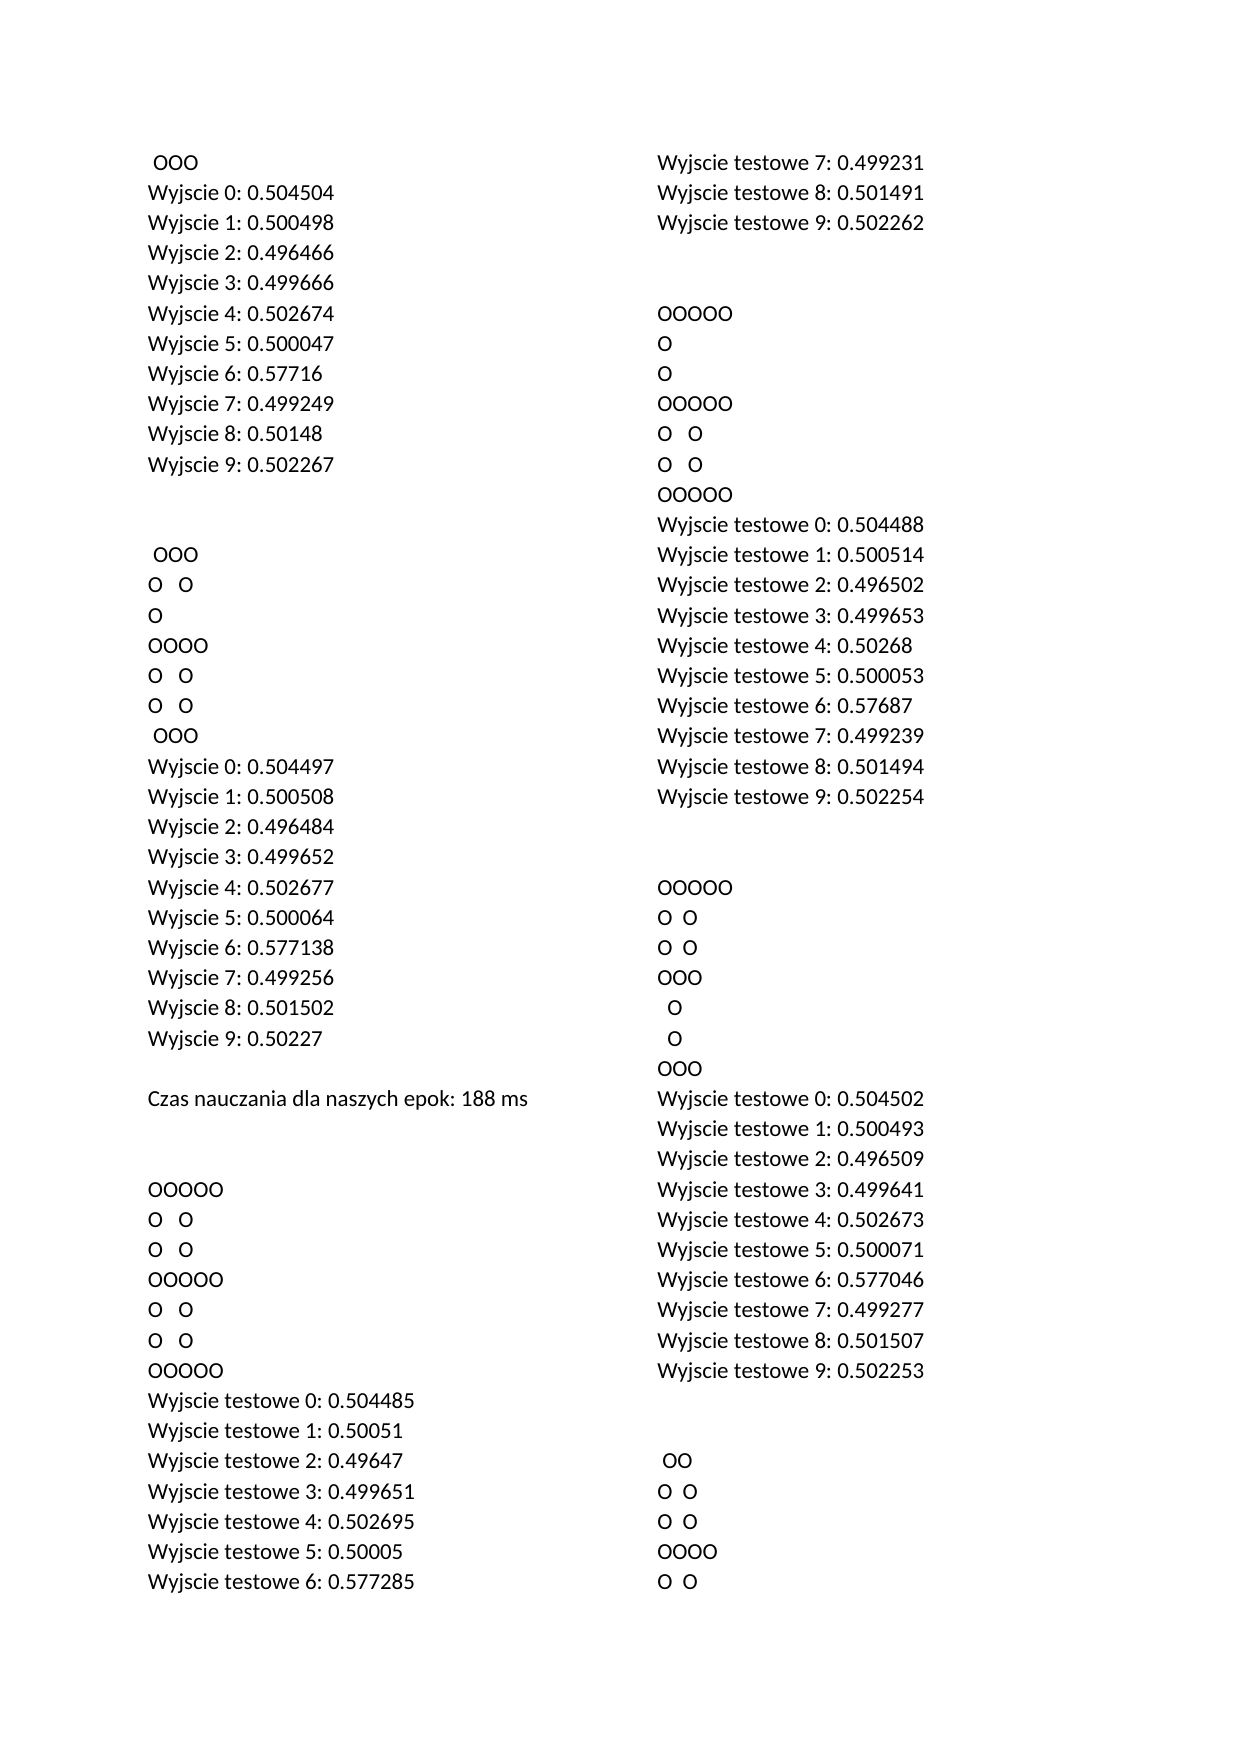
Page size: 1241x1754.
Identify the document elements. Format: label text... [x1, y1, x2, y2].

text Wyjscie 5: 0.500064 [148, 903, 583, 931]
text Wyjscie testowe 2: 0.496509 [657, 1144, 1093, 1172]
text Wyjscie testowe 6: 0.57687 [657, 691, 1093, 719]
text Wyjscie 2: 0.496466 [148, 238, 583, 266]
text Wyjscie testowe 0: 0.504485 [148, 1386, 583, 1414]
text Wyjscie 4: 0.502677 [148, 873, 583, 901]
text O O [657, 903, 1093, 931]
text Wyjscie testowe 0: 0.504488 [657, 510, 1093, 538]
text Wyjscie testowe 2: 0.496502 [657, 571, 1093, 598]
text Wyjscie 9: 0.50227 [148, 1024, 583, 1052]
text OOO [148, 722, 583, 749]
text O O [148, 691, 583, 719]
text OOO [657, 1054, 1093, 1082]
text O [657, 359, 1093, 387]
text Czas nauczania dla naszych epok: 188 ms [148, 1084, 583, 1112]
text Wyjscie 6: 0.577138 [148, 933, 583, 961]
text Wyjscie 1: 0.500498 [148, 208, 583, 236]
text Wyjscie 7: 0.499249 [148, 389, 583, 417]
text OOOOO [657, 480, 1093, 508]
text Wyjscie 7: 0.499256 [148, 963, 583, 991]
text Wyjscie testowe 2: 0.49647 [148, 1447, 583, 1474]
text OOOO [657, 1537, 1093, 1565]
text O [657, 1024, 1093, 1052]
text OOOOO [148, 1265, 583, 1293]
text O [148, 601, 583, 629]
text Wyjscie testowe 7: 0.499231 [657, 148, 1093, 176]
text Wyjscie testowe 8: 0.501507 [657, 1326, 1093, 1354]
text O O [148, 1235, 583, 1263]
text Wyjscie testowe 5: 0.500071 [657, 1235, 1093, 1263]
text O O [148, 661, 583, 689]
text Wyjscie 5: 0.500047 [148, 329, 583, 357]
text Wyjscie testowe 4: 0.502695 [148, 1507, 583, 1535]
text OOO [657, 963, 1093, 991]
text Wyjscie testowe 6: 0.577046 [657, 1265, 1093, 1293]
text Wyjscie testowe 1: 0.50051 [148, 1416, 583, 1444]
text Wyjscie testowe 3: 0.499653 [657, 601, 1093, 629]
text O O [657, 1507, 1093, 1535]
text Wyjscie testowe 5: 0.500053 [657, 661, 1093, 689]
text Wyjscie testowe 6: 0.577285 [148, 1567, 583, 1595]
text Wyjscie 2: 0.496484 [148, 812, 583, 840]
text Wyjscie testowe 1: 0.500514 [657, 540, 1093, 568]
text OOOOO [657, 389, 1093, 417]
text Wyjscie 0: 0.504504 [148, 178, 583, 206]
text OOO [148, 540, 583, 568]
text Wyjscie testowe 7: 0.499277 [657, 1296, 1093, 1323]
text OOO [148, 148, 583, 176]
text Wyjscie 3: 0.499666 [148, 268, 583, 296]
text OOOOO [657, 873, 1093, 901]
text Wyjscie 8: 0.501502 [148, 993, 583, 1021]
text O [657, 993, 1093, 1021]
text OO [657, 1447, 1093, 1474]
text O O [657, 1477, 1093, 1505]
text Wyjscie testowe 4: 0.50268 [657, 631, 1093, 659]
text O O [657, 1567, 1093, 1595]
text Wyjscie testowe 3: 0.499641 [657, 1175, 1093, 1203]
text Wyjscie testowe 1: 0.500493 [657, 1114, 1093, 1142]
text Wyjscie testowe 4: 0.502673 [657, 1205, 1093, 1233]
text O O [148, 1205, 583, 1233]
text O O [657, 933, 1093, 961]
text O O [657, 419, 1093, 447]
text Wyjscie testowe 9: 0.502262 [657, 208, 1093, 236]
text Wyjscie testowe 8: 0.501494 [657, 752, 1093, 780]
text Wyjscie 9: 0.502267 [148, 450, 583, 478]
text Wyjscie 3: 0.499652 [148, 842, 583, 870]
text O O [148, 571, 583, 598]
text OOOOO [657, 299, 1093, 327]
text Wyjscie testowe 9: 0.502254 [657, 782, 1093, 810]
text O O [657, 450, 1093, 478]
text OOOO [148, 631, 583, 659]
text Wyjscie testowe 0: 0.504502 [657, 1084, 1093, 1112]
text O O [148, 1296, 583, 1323]
text Wyjscie testowe 3: 0.499651 [148, 1477, 583, 1505]
text Wyjscie 1: 0.500508 [148, 782, 583, 810]
text Wyjscie testowe 5: 0.50005 [148, 1537, 583, 1565]
text Wyjscie testowe 8: 0.501491 [657, 178, 1093, 206]
text Wyjscie 0: 0.504497 [148, 752, 583, 780]
text Wyjscie 8: 0.50148 [148, 419, 583, 447]
text OOOOO [148, 1175, 583, 1203]
text O O [148, 1326, 583, 1354]
text O [657, 329, 1093, 357]
text Wyjscie testowe 9: 0.502253 [657, 1356, 1093, 1384]
text OOOOO [148, 1356, 583, 1384]
text Wyjscie 4: 0.502674 [148, 299, 583, 327]
text Wyjscie testowe 7: 0.499239 [657, 722, 1093, 749]
text Wyjscie 6: 0.57716 [148, 359, 583, 387]
